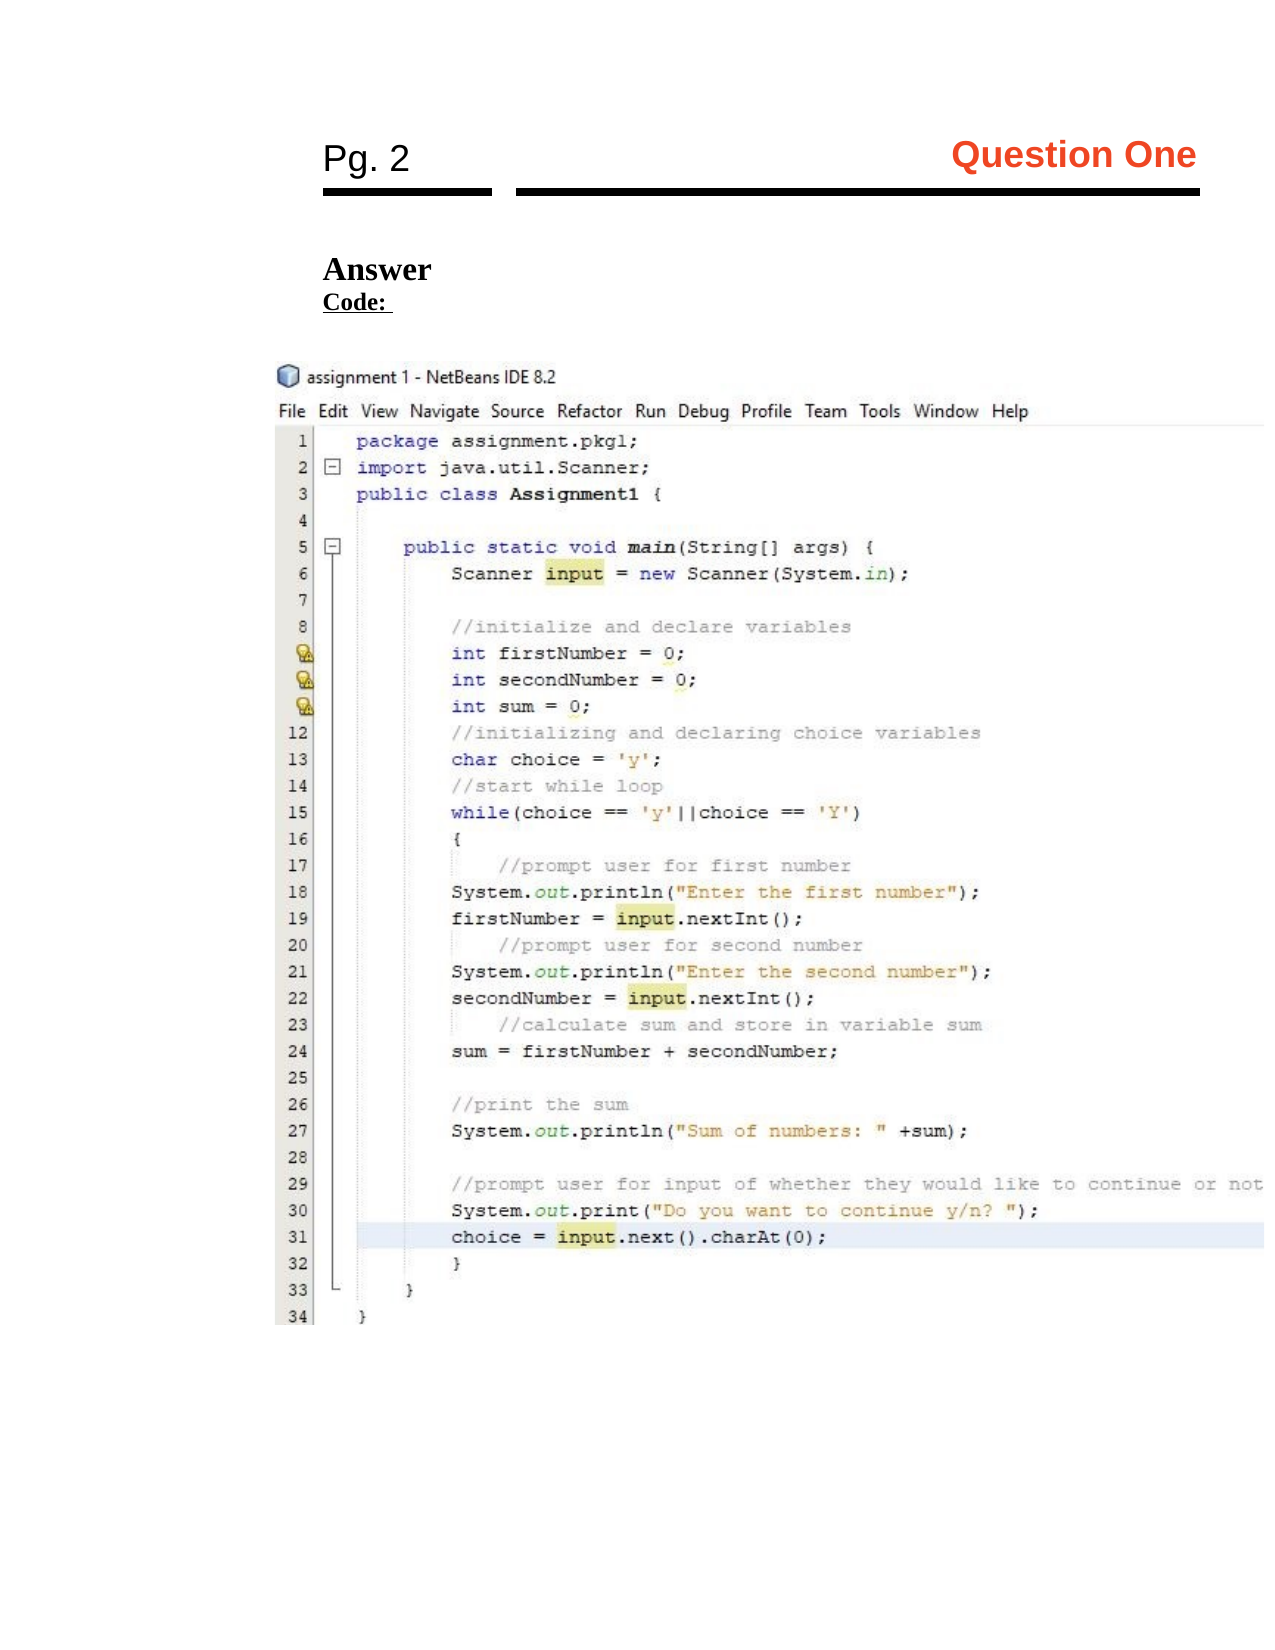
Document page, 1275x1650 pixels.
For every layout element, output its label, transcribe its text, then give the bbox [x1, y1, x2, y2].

picture [273, 361, 1263, 1323]
text Code: [322, 287, 1200, 316]
text Answer [322, 249, 1200, 287]
